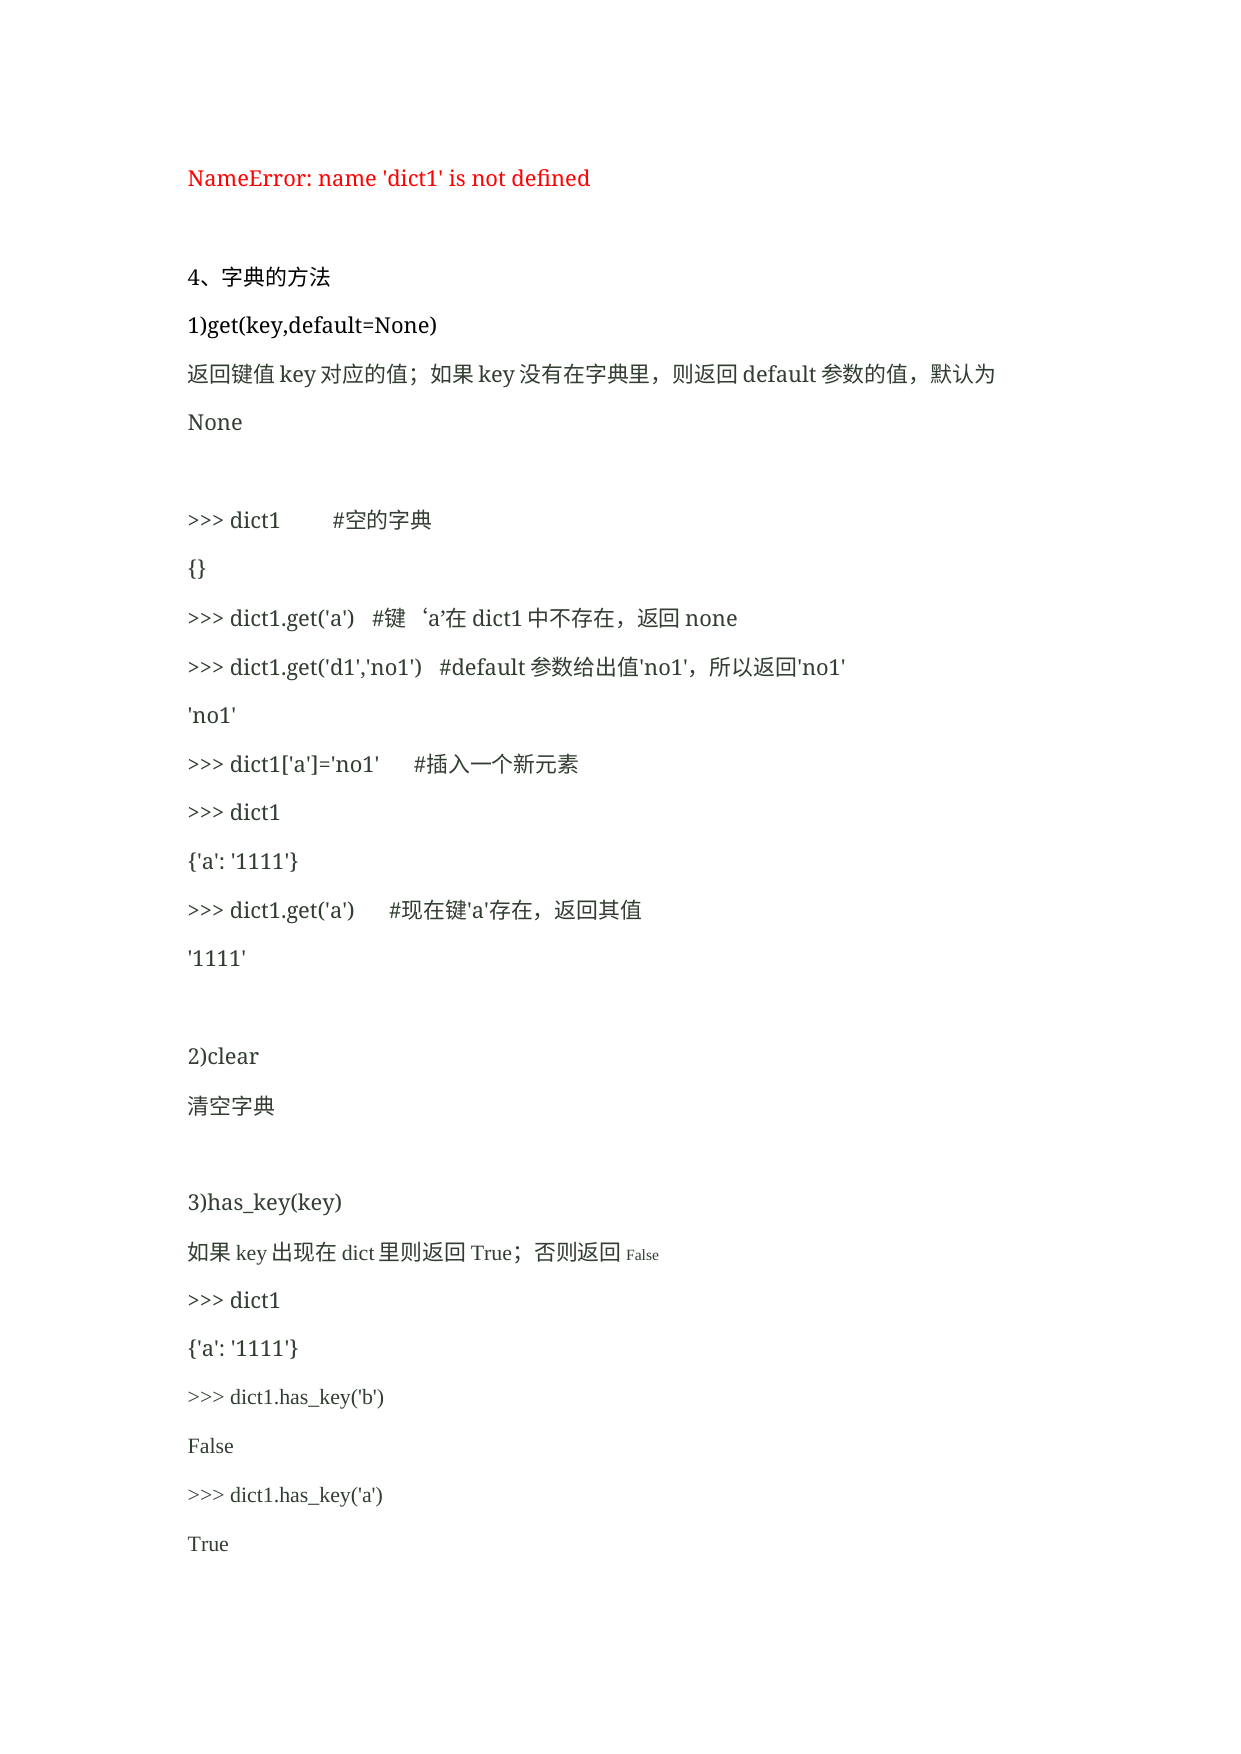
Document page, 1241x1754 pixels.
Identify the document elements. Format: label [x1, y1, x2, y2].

text [187, 162, 1053, 1559]
